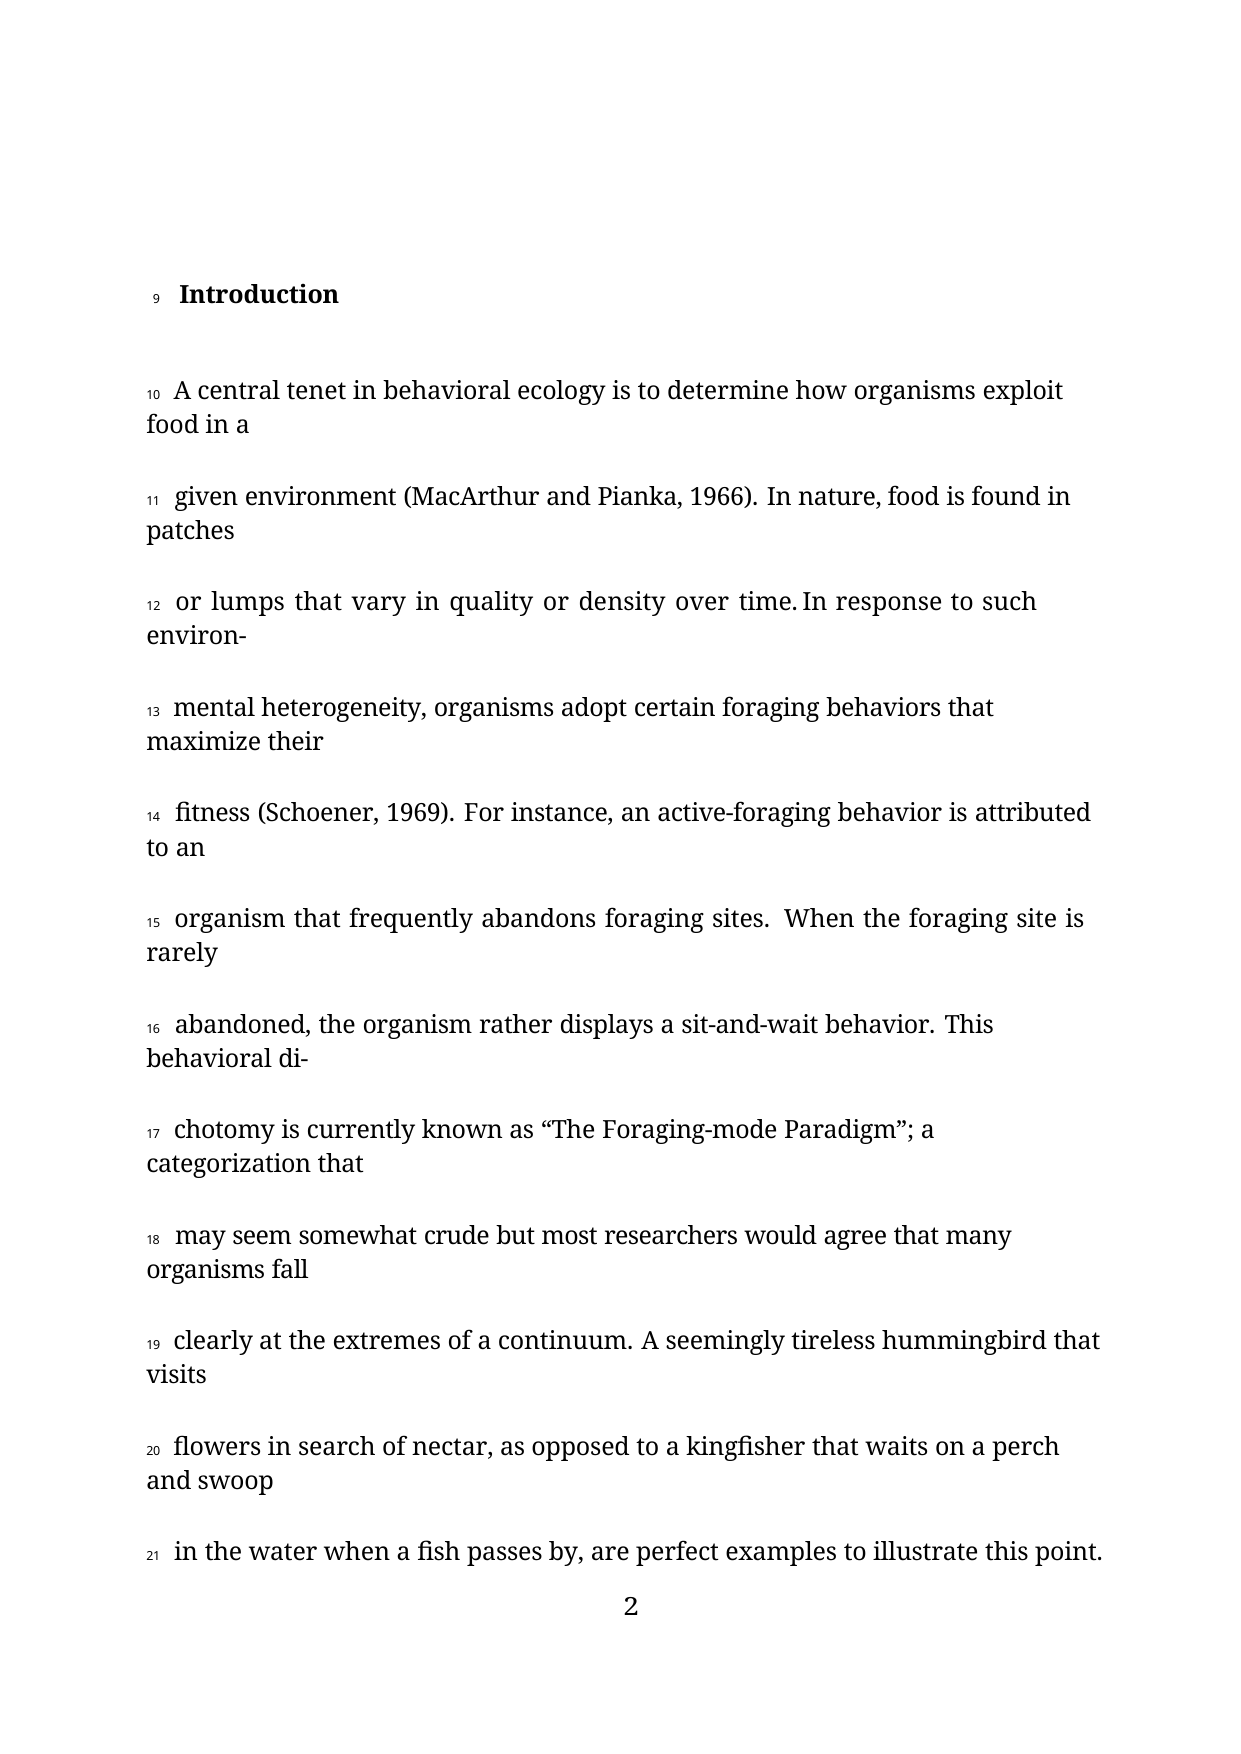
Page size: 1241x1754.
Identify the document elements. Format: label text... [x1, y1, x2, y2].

text 16 abandoned, the organism rather displays a sit-and-wait behavior. This behavioral di- [146, 1006, 1103, 1074]
text 17 chotomy is currently known as “The Foraging-mode Paradigm”; a categorization that [146, 1112, 1103, 1180]
text 14 fitness (Schoener, 1969). For instance, an active-foraging behavior is attributed to an [146, 795, 1103, 863]
text 19 clearly at the extremes of a continuum. A seemingly tireless hummingbird that visits [146, 1323, 1103, 1391]
text 21 in the water when a fish passes by, are perfect examples to illustrate this point. [146, 1534, 1103, 1568]
text 20 flowers in search of nectar, as opposed to a kingfisher that waits on a perch and swoop [146, 1428, 1103, 1497]
text 13 mental heterogeneity, organisms adopt certain foraging behaviors that maximize their [146, 689, 1103, 758]
text 10 A central tenet in behavioral ecology is to determine how organisms exploit food in a [146, 373, 1103, 441]
text 18 may seem somewhat crude but most researchers would agree that many organisms fall [146, 1217, 1103, 1286]
text 12 or lumps that vary in quality or density over time. In response to such environ- [146, 584, 1103, 652]
text 15 organism that frequently abandons foraging sites. When the foraging site is rarely [146, 901, 1103, 969]
text 11 given environment (MacArthur and Pianka, 1966). In nature, food is found in patches [146, 478, 1103, 547]
subtitle 9 Introduction [153, 277, 1103, 311]
